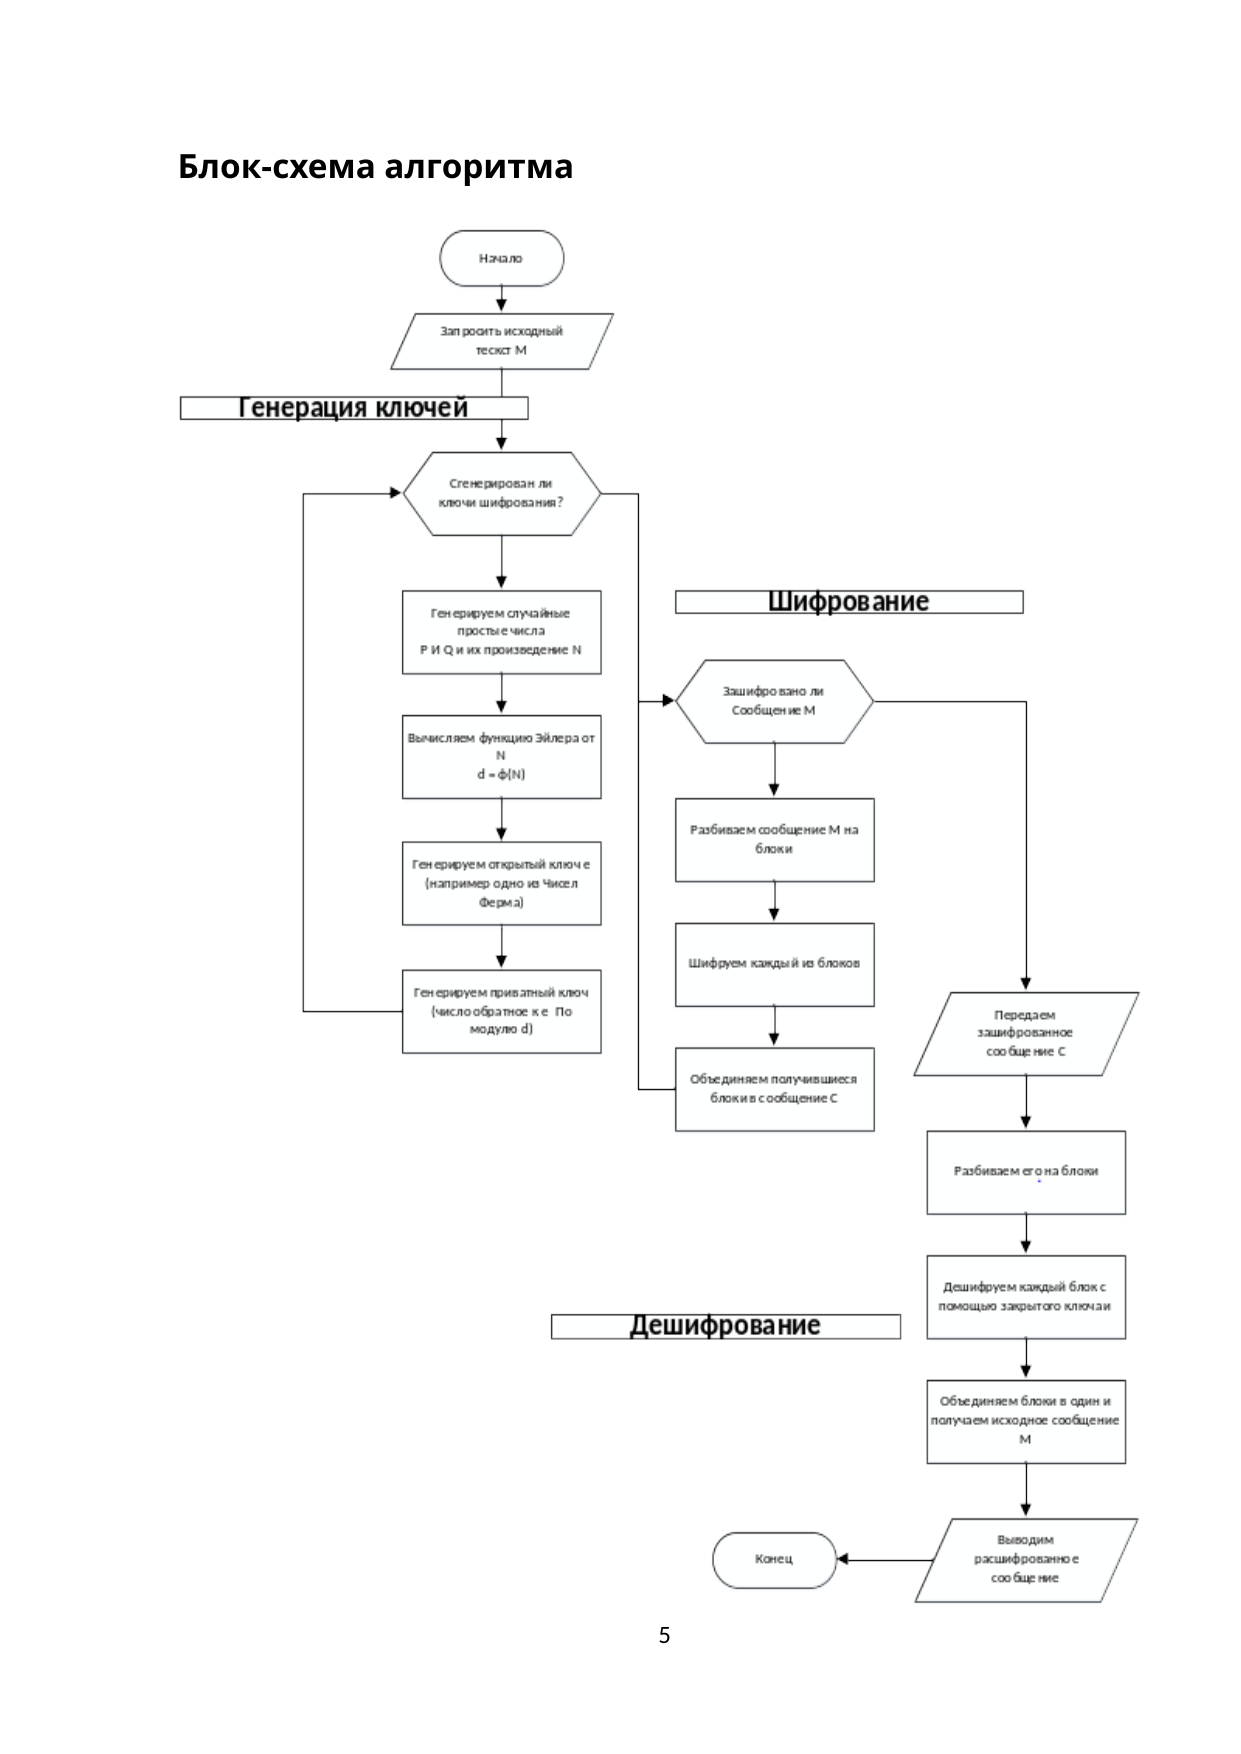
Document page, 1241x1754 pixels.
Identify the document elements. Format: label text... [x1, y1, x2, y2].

subtitle Блок-схема алгоритма [177, 143, 1152, 188]
